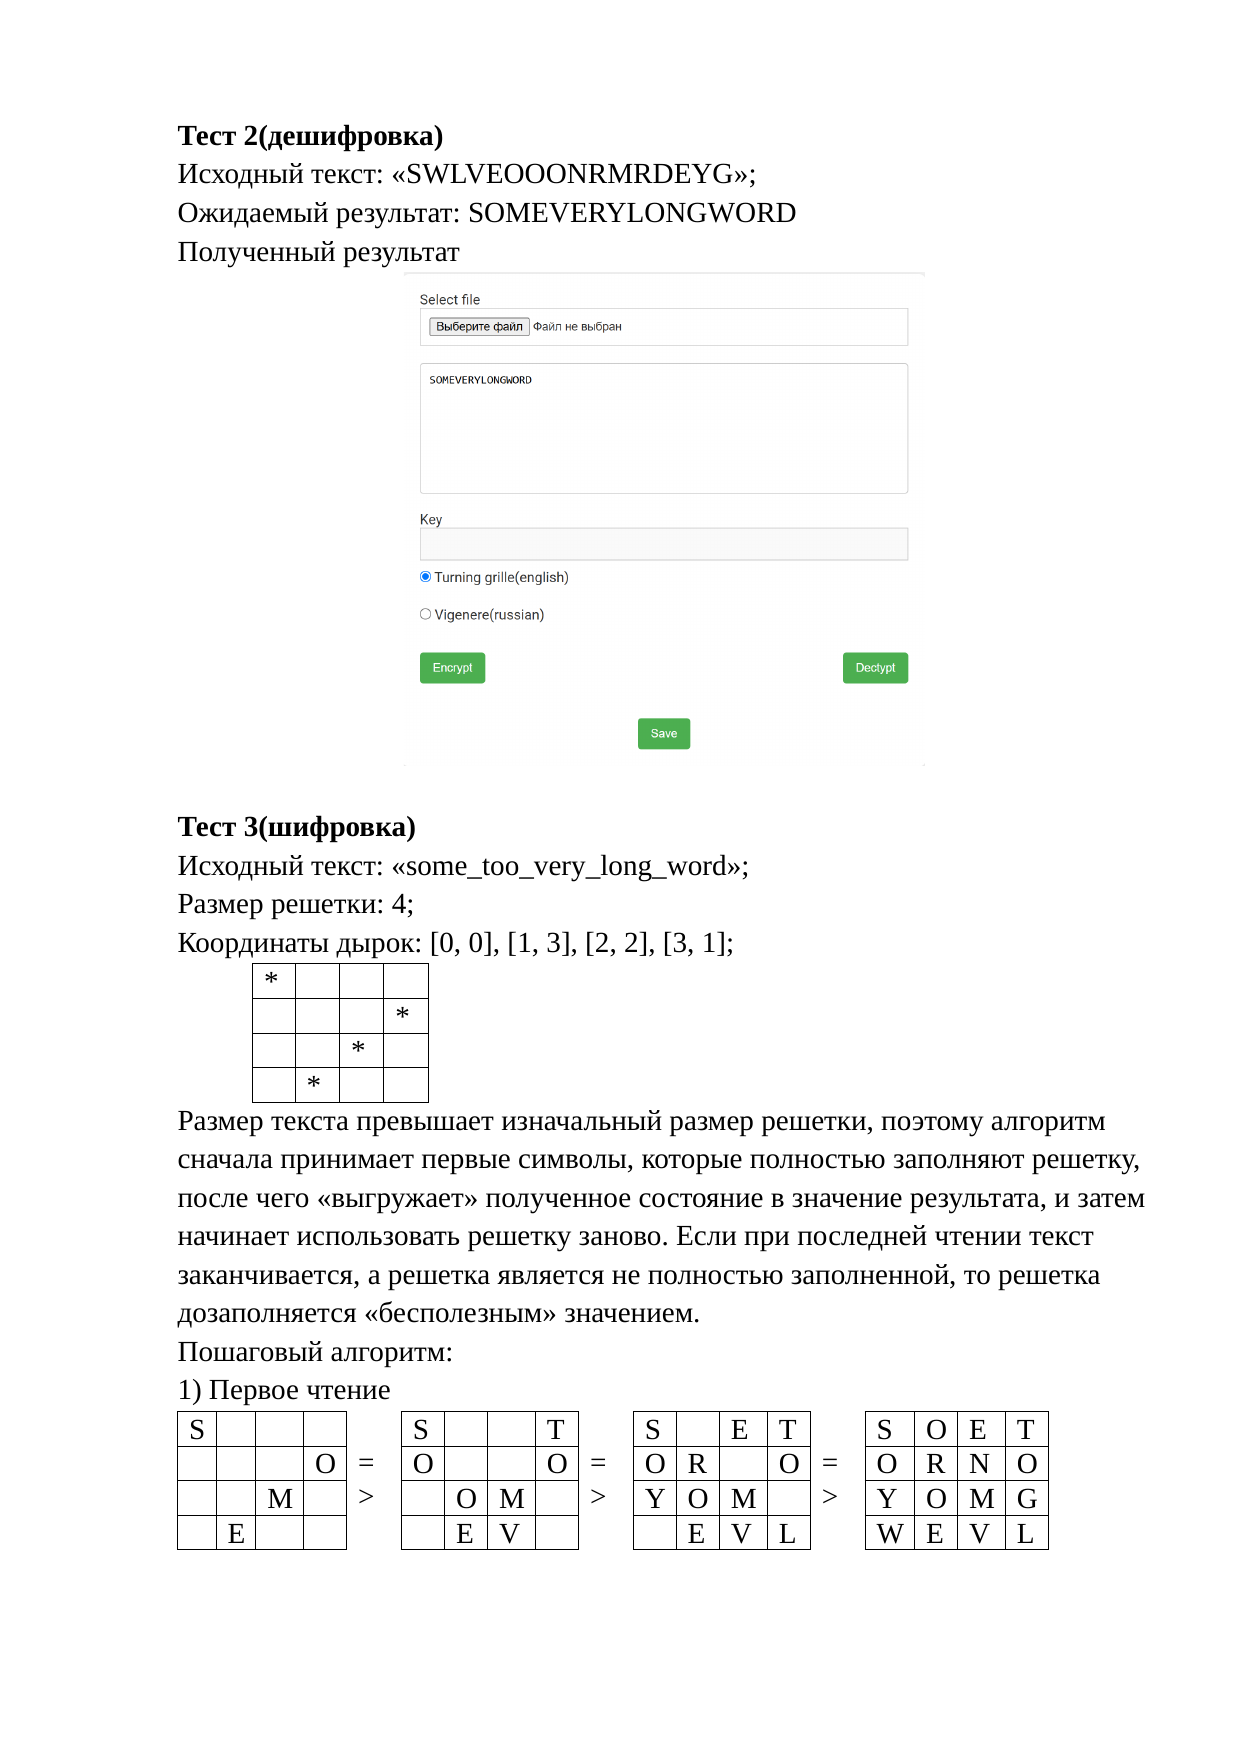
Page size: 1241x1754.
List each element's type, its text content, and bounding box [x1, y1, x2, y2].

table_header [677, 1412, 719, 1446]
table_cell [536, 1516, 578, 1549]
text 1) Первое чтение [177, 1372, 1152, 1406]
table_header [488, 1412, 535, 1446]
table_cell [178, 1447, 216, 1480]
table_cell O [445, 1481, 487, 1515]
picture [403, 272, 925, 766]
table_header => [811, 1411, 865, 1549]
table_cell E [677, 1516, 719, 1549]
text Тест 2(дешифровка) [177, 118, 1152, 152]
table_cell M [720, 1481, 767, 1515]
table_header [296, 964, 339, 998]
table_cell [384, 1068, 428, 1102]
text Пошаговый алгоритм: [177, 1334, 1152, 1367]
table_header T [536, 1412, 578, 1446]
table_cell N [958, 1447, 1005, 1480]
table_cell E [217, 1516, 255, 1549]
text Координаты дырок: [0, 0], [1, 3], [2, 2], [3, 1]; [177, 925, 1152, 958]
text Размер решетки: 4; [177, 886, 1152, 920]
text Тест 3(шифровка) [177, 809, 1152, 843]
table_header S [402, 1412, 444, 1446]
table_cell V [958, 1516, 1005, 1549]
table_cell O [1006, 1447, 1048, 1480]
table_header [340, 964, 383, 998]
table_cell G [1006, 1481, 1048, 1515]
table_header O [915, 1412, 957, 1446]
table_cell [445, 1447, 487, 1480]
table_header [217, 1412, 255, 1446]
table_cell O [866, 1447, 914, 1480]
table_header [384, 964, 428, 998]
table_cell [217, 1447, 255, 1480]
table_cell V [720, 1516, 767, 1549]
table_cell Y [866, 1481, 914, 1515]
table_cell [304, 1481, 346, 1515]
table_cell [402, 1481, 444, 1515]
table_cell [304, 1516, 346, 1549]
text Исходный текст: «some_too_very_long_word»; [177, 848, 1152, 881]
table_header * [253, 964, 295, 998]
table_header T [768, 1412, 810, 1446]
table_cell O [536, 1447, 578, 1480]
table_cell R [677, 1447, 719, 1480]
table_header => [347, 1411, 401, 1549]
table_cell [178, 1481, 216, 1515]
table_cell O [915, 1481, 957, 1515]
table_cell [488, 1447, 535, 1480]
text Ожидаемый результат: SOMEVERYLONGWORD [177, 195, 1152, 229]
table_header => [579, 1411, 633, 1549]
table_cell M [488, 1481, 535, 1515]
table_cell [402, 1516, 444, 1549]
table_cell [296, 999, 339, 1032]
table_cell O [634, 1447, 676, 1480]
table_cell [256, 1516, 303, 1549]
table_cell * [384, 999, 428, 1032]
table_cell O [304, 1447, 346, 1480]
table_cell [256, 1447, 303, 1480]
table_cell R [915, 1447, 957, 1480]
table_cell M [256, 1481, 303, 1515]
table_cell [634, 1516, 676, 1549]
table_header E [720, 1412, 767, 1446]
table_cell [720, 1447, 767, 1480]
table_header [304, 1412, 346, 1446]
table_cell [340, 1068, 383, 1102]
text Исходный текст: «SWLVEOOONRMRDEYG»; [177, 157, 1152, 190]
table_header S [866, 1412, 914, 1446]
table_header [445, 1412, 487, 1446]
table_cell O [402, 1447, 444, 1480]
table_header S [178, 1412, 216, 1446]
table_cell [253, 999, 295, 1032]
table_cell Y [634, 1481, 676, 1515]
table_cell [536, 1481, 578, 1515]
table_cell [296, 1034, 339, 1067]
table_cell E [915, 1516, 957, 1549]
table_cell [253, 1068, 295, 1102]
table_cell O [768, 1447, 810, 1480]
table_cell V [488, 1516, 535, 1549]
table_cell [178, 1516, 216, 1549]
table_cell [768, 1481, 810, 1515]
table_cell [340, 999, 383, 1032]
table_cell E [445, 1516, 487, 1549]
table_header T [1006, 1412, 1048, 1446]
table_cell [253, 1034, 295, 1067]
table_header [256, 1412, 303, 1446]
table_cell * [296, 1068, 339, 1102]
table_cell [384, 1034, 428, 1067]
table_cell L [1006, 1516, 1048, 1549]
table_cell O [677, 1481, 719, 1515]
table_cell [217, 1481, 255, 1515]
table_cell M [958, 1481, 1005, 1515]
table_cell W [866, 1516, 914, 1549]
table_header S [634, 1412, 676, 1446]
table_header E [958, 1412, 1005, 1446]
table_cell * [340, 1034, 383, 1067]
text Размер текста превышает изначальный размер решетки, поэтому алгоритм сначала принимает первые символы, которые полностью заполняют решетку, после чего «выгружает» полученное состояние в значение результата, и затем начинает использовать решетку заново. Если при последней чтении текст заканчивается, а решетка является не полностью заполненной, то решетка дозаполняется «бесполезным» значением. [177, 1103, 1152, 1329]
text Полученный результат [177, 234, 1152, 267]
table_cell L [768, 1516, 810, 1549]
